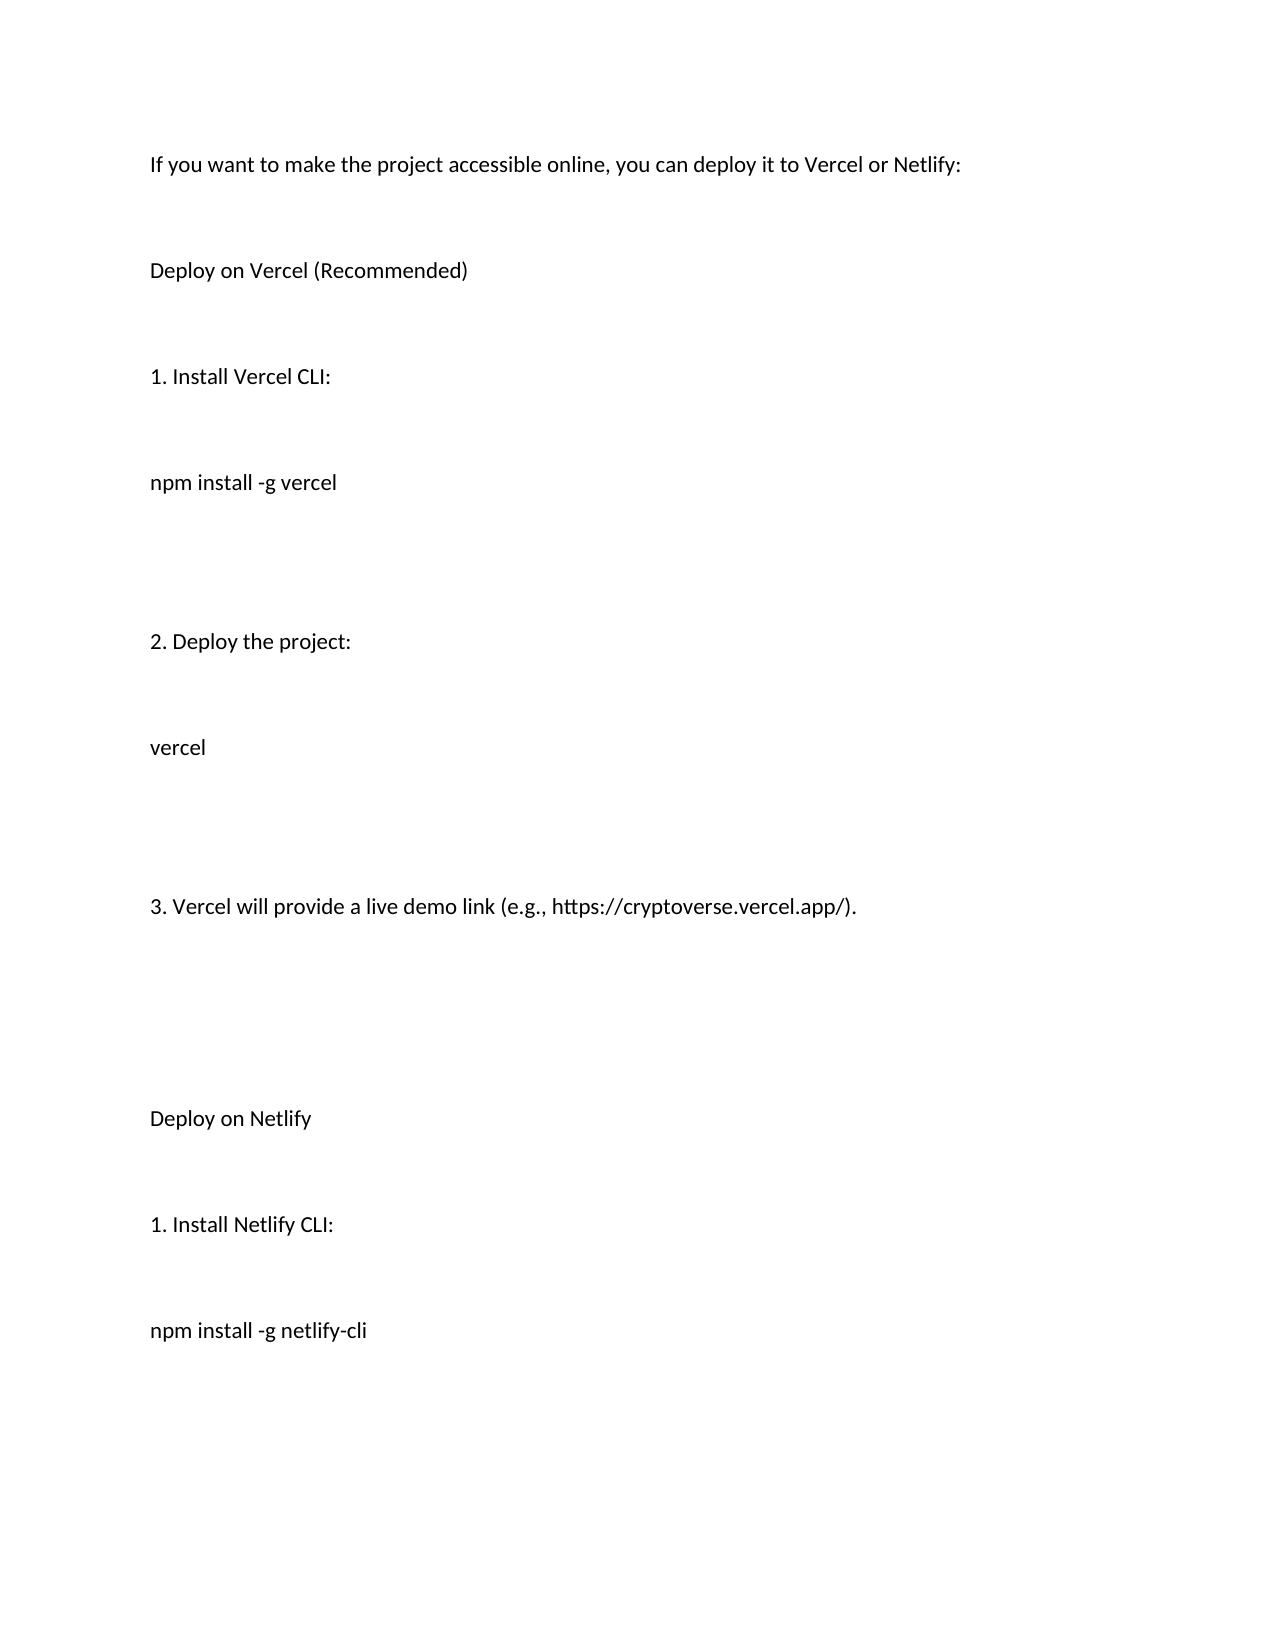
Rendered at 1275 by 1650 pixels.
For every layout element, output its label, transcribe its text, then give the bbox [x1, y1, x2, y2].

text 2. Deploy the project: [150, 627, 1125, 655]
text npm install -g netlify-cli [150, 1316, 1125, 1344]
text 1. Install Vercel CLI: [150, 362, 1125, 390]
text npm install -g vercel [150, 468, 1125, 496]
text Deploy on Netlify [150, 1104, 1125, 1132]
text 1. Install Netlify CLI: [150, 1210, 1125, 1238]
text If you want to make the project accessible online, you can deploy it to Vercel or Netlify: [150, 150, 1125, 178]
text Deploy on Vercel (Recommended) [150, 256, 1125, 284]
text 3. Vercel will provide a live demo link (e.g., https://cryptoverse.vercel.app/). [150, 892, 1125, 920]
text vercel [150, 733, 1125, 761]
